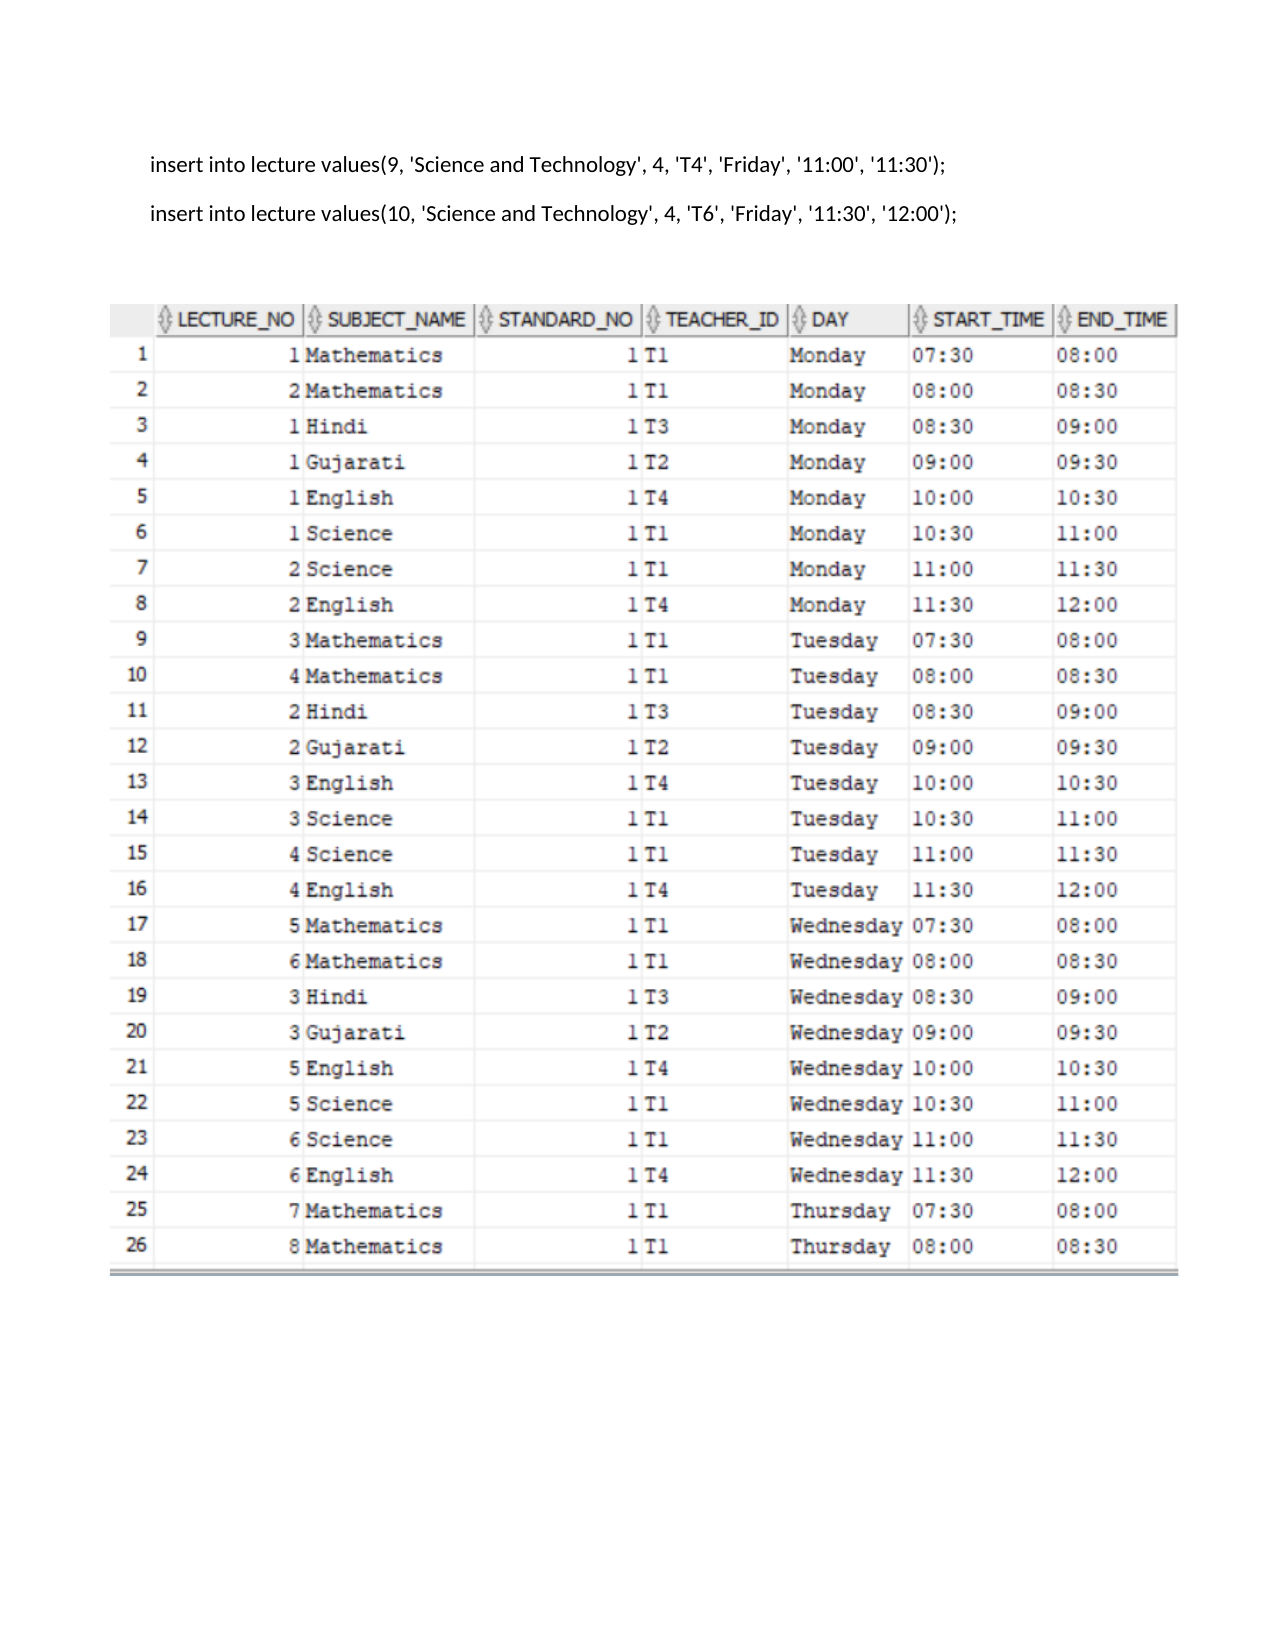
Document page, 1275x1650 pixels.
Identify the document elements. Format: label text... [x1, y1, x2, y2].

text insert into lecture values(10, 'Science and Technology', 4, 'T6', 'Friday', '11:30', '12:00'); [150, 199, 1125, 227]
picture [109, 304, 1179, 1276]
text insert into lecture values(9, 'Science and Technology', 4, 'T4', 'Friday', '11:00', '11:30'); [150, 150, 1125, 178]
